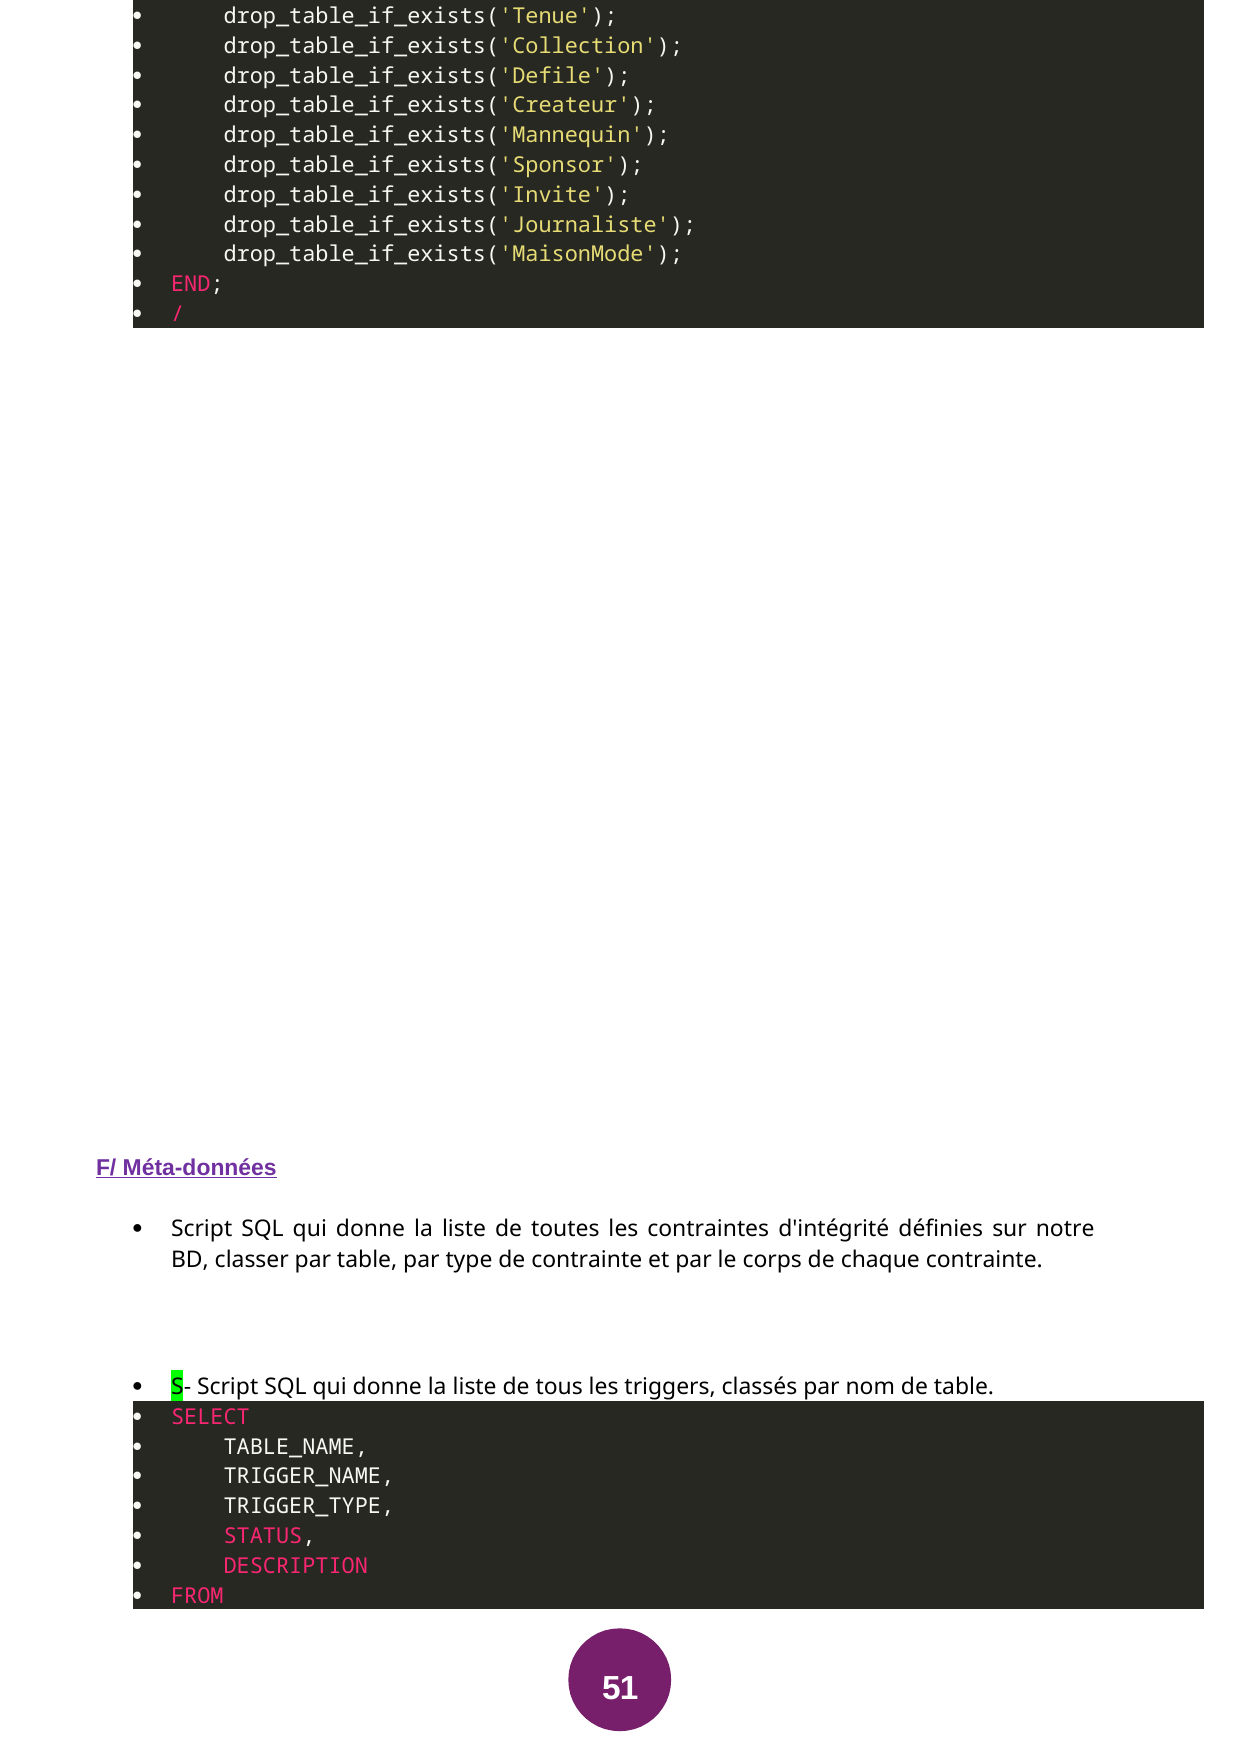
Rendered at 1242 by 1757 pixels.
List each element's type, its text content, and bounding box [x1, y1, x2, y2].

list SELECT [133, 1401, 1204, 1431]
list drop_table_if_exists('Tenue'); [133, 0, 1204, 30]
list FROM [133, 1579, 1204, 1609]
list drop_table_if_exists('Mannequin'); [133, 119, 1204, 149]
list S- Script SQL qui donne la liste de tous les triggers, classés par nom de table. [133, 1369, 1097, 1401]
list drop_table_if_exists('Collection'); [133, 30, 1204, 59]
subtitle F/ Méta-données [96, 1154, 1204, 1180]
list drop_table_if_exists('MaisonMode'); [133, 238, 1204, 268]
list drop_table_if_exists('Journaliste'); [133, 208, 1204, 238]
list / [133, 298, 1204, 328]
list TRIGGER_TYPE, [133, 1490, 1204, 1520]
list drop_table_if_exists('Sponsor'); [133, 149, 1204, 179]
list drop_table_if_exists('Invite'); [133, 179, 1204, 208]
list drop_table_if_exists('Defile'); [133, 59, 1204, 89]
list TABLE_NAME, [133, 1431, 1204, 1460]
list END; [133, 268, 1204, 298]
list Script SQL qui donne la liste de toutes les contraintes d'intégrité définies sur notre BD, classer par table, par type de contrainte et par le corps de chaque contrainte. [133, 1212, 1097, 1274]
list DESCRIPTION [133, 1550, 1204, 1579]
list TRIGGER_NAME, [133, 1460, 1204, 1490]
list drop_table_if_exists('Createur'); [133, 89, 1204, 119]
list STATUS, [133, 1520, 1204, 1550]
